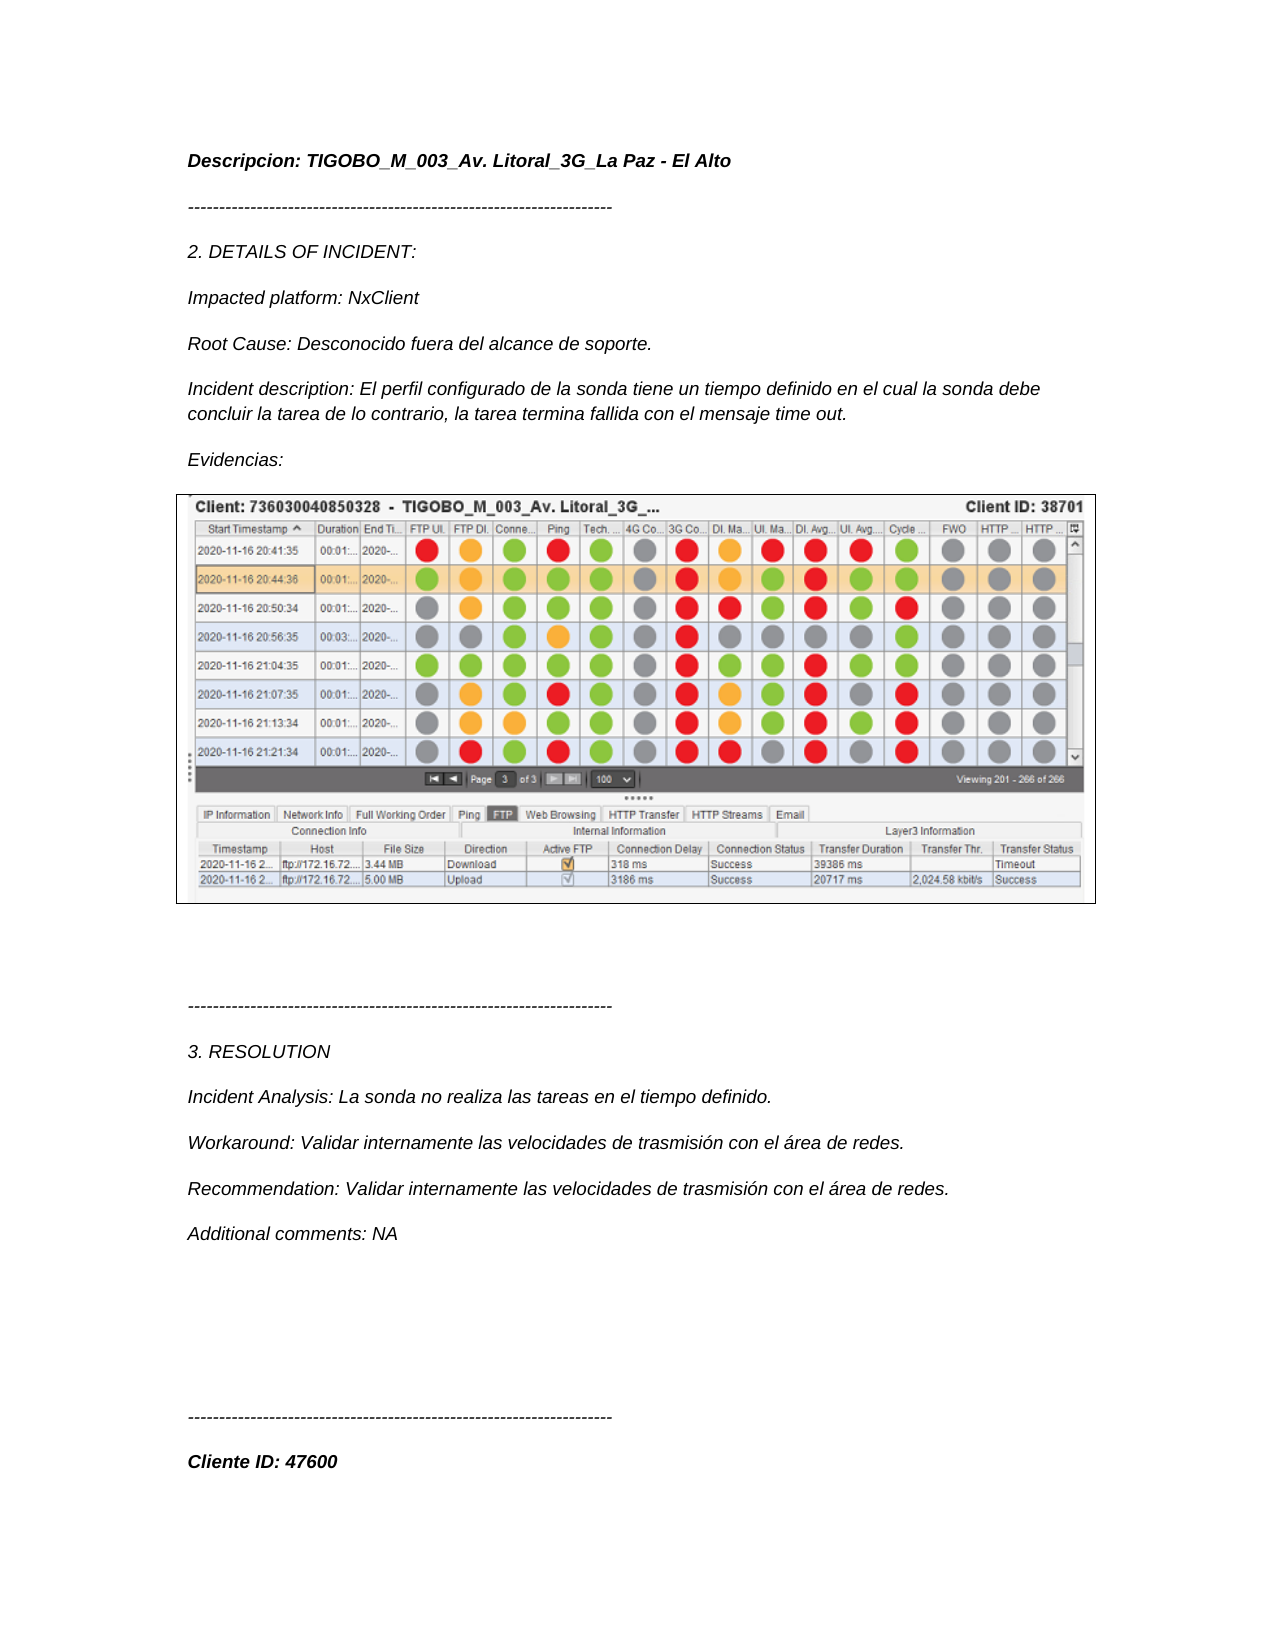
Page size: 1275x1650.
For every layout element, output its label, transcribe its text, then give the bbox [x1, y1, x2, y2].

text Evidencias: [187, 448, 1087, 470]
text Recommendation: Validar internamente las velocidades de trasmisión con el área de redes. [187, 1178, 1087, 1199]
text Root Cause: Desconocido fuera del alcance de soporte. [187, 332, 1087, 354]
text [187, 1406, 1087, 1427]
text Descripcion: TIGOBO_M_003_Av. Litoral_3G_La Paz - El Alto [187, 150, 1087, 172]
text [187, 196, 1087, 217]
text Cliente ID: 47600 [187, 1451, 1087, 1473]
text -------------------------------------------------------------------- [187, 995, 1087, 1017]
text Incident Analysis: La sonda no realiza las tareas en el tiempo definido. [187, 1086, 1087, 1108]
text 3. RESOLUTION [187, 1041, 1087, 1062]
text Additional comments: NA [187, 1223, 1087, 1245]
text Impacted platform: NxClient [187, 287, 1087, 308]
picture [187, 495, 1085, 903]
table_header [1085, 495, 1095, 903]
text Workaround: Validar internamente las velocidades de trasmisión con el área de redes. [187, 1132, 1087, 1153]
text 2. DETAILS OF INCIDENT: [187, 241, 1087, 263]
table_header [177, 495, 187, 903]
text Incident description: El perfil configurado de la sonda tiene un tiempo definido en el cual la sonda debe concluir la tarea de lo contrario, la tarea termina fallida con el mensaje time out. [187, 378, 1087, 424]
